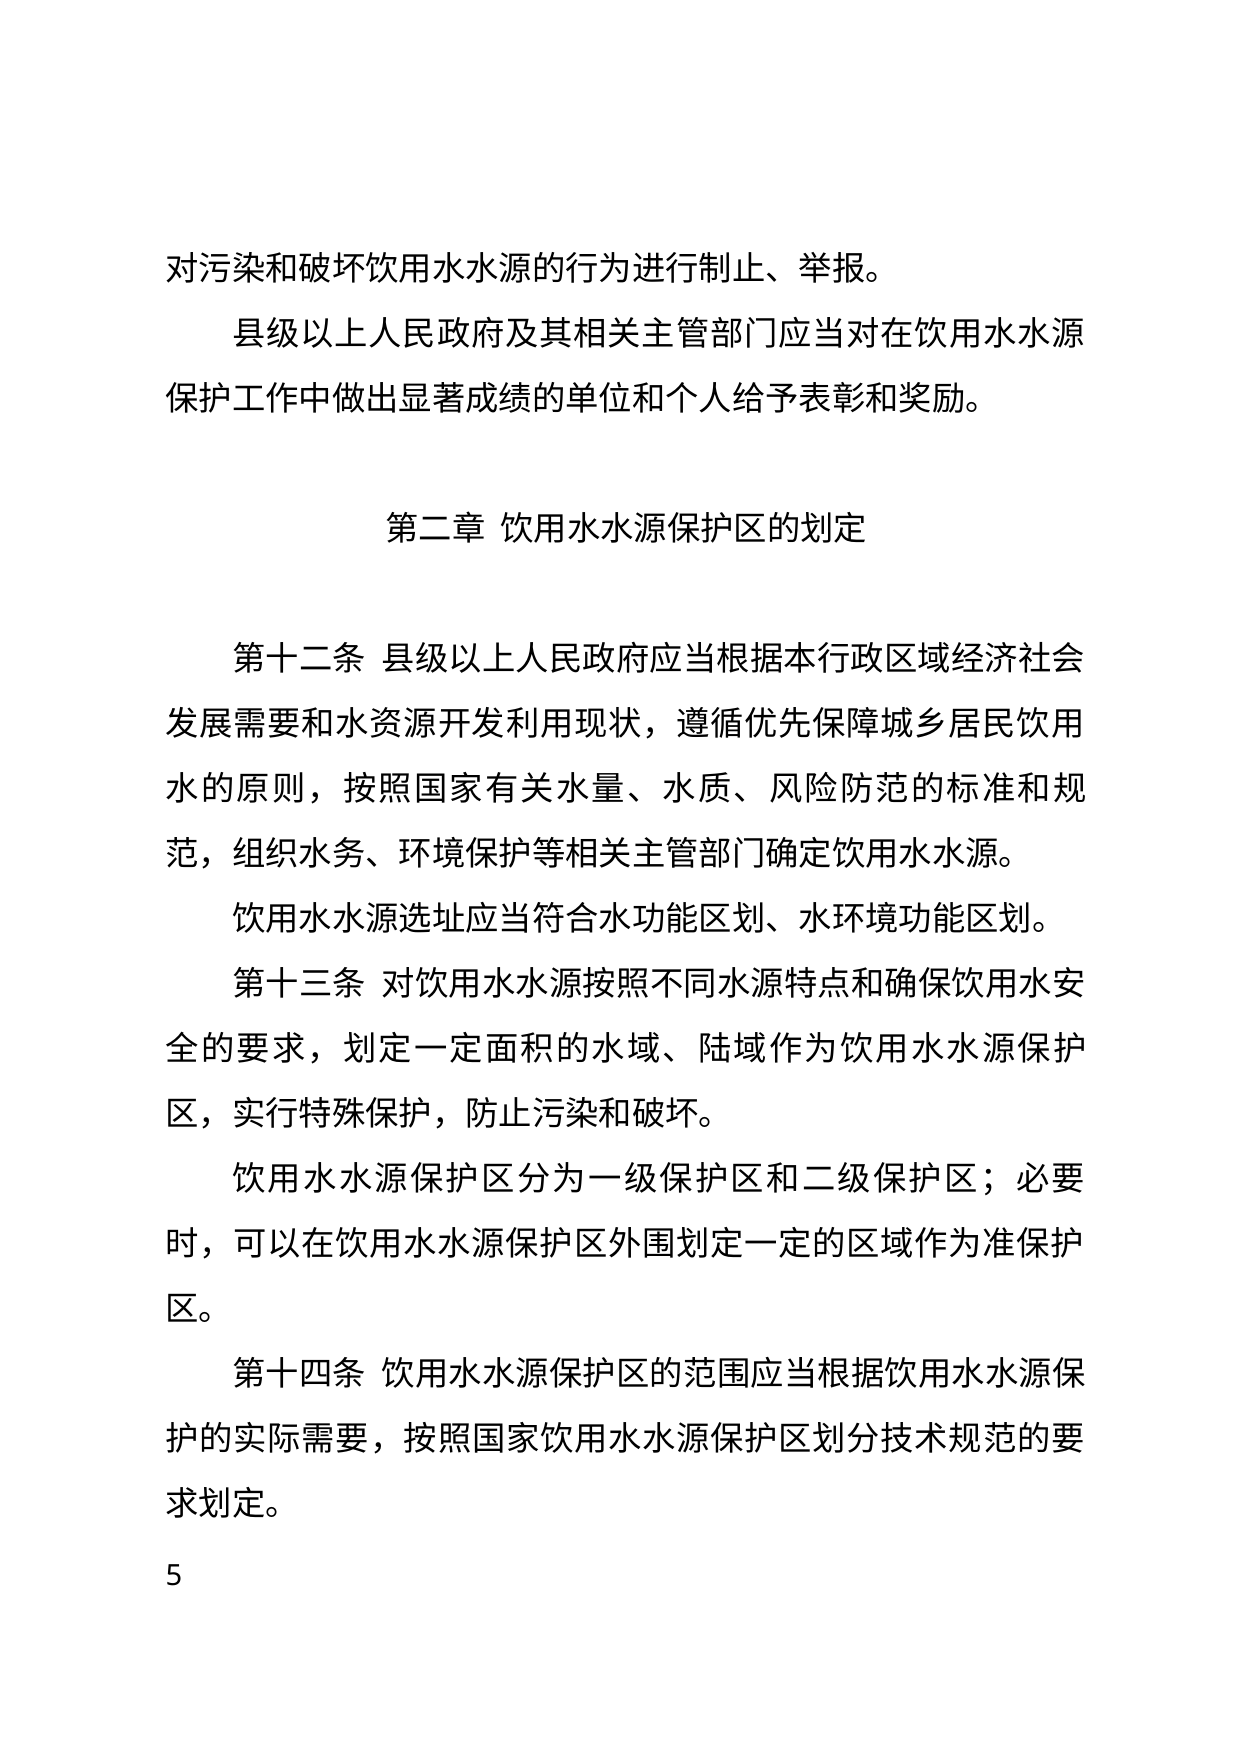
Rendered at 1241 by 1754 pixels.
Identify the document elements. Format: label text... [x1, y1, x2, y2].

text 第二章 饮用水水源保护区的划定 [165, 493, 1087, 558]
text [165, 233, 1087, 298]
text 第十四条 饮用水水源保护区的范围应当根据饮用水水源保护的实际需要，按照国家饮用水水源保护区划分技术规范的要求划定。 [165, 1338, 1087, 1533]
text 饮用水水源保护区分为一级保护区和二级保护区；必要时，可以在饮用水水源保护区外围划定一定的区域作为准保护区。 [165, 1143, 1087, 1338]
text 第十三条 对饮用水水源按照不同水源特点和确保饮用水安全的要求，划定一定面积的水域、陆域作为饮用水水源保护区，实行特殊保护，防止污染和破坏。 [165, 948, 1087, 1143]
text 县级以上人民政府及其相关主管部门应当对在饮用水水源保护工作中做出显著成绩的单位和个人给予表彰和奖励。 [165, 298, 1087, 428]
text 第十二条 县级以上人民政府应当根据本行政区域经济社会发展需要和水资源开发利用现状，遵循优先保障城乡居民饮用水的原则，按照国家有关水量、水质、风险防范的标准和规范，组织水务、环境保护等相关主管部门确定饮用水水源。 [165, 623, 1087, 883]
text 饮用水水源选址应当符合水功能区划、水环境功能区划。 [165, 883, 1087, 948]
